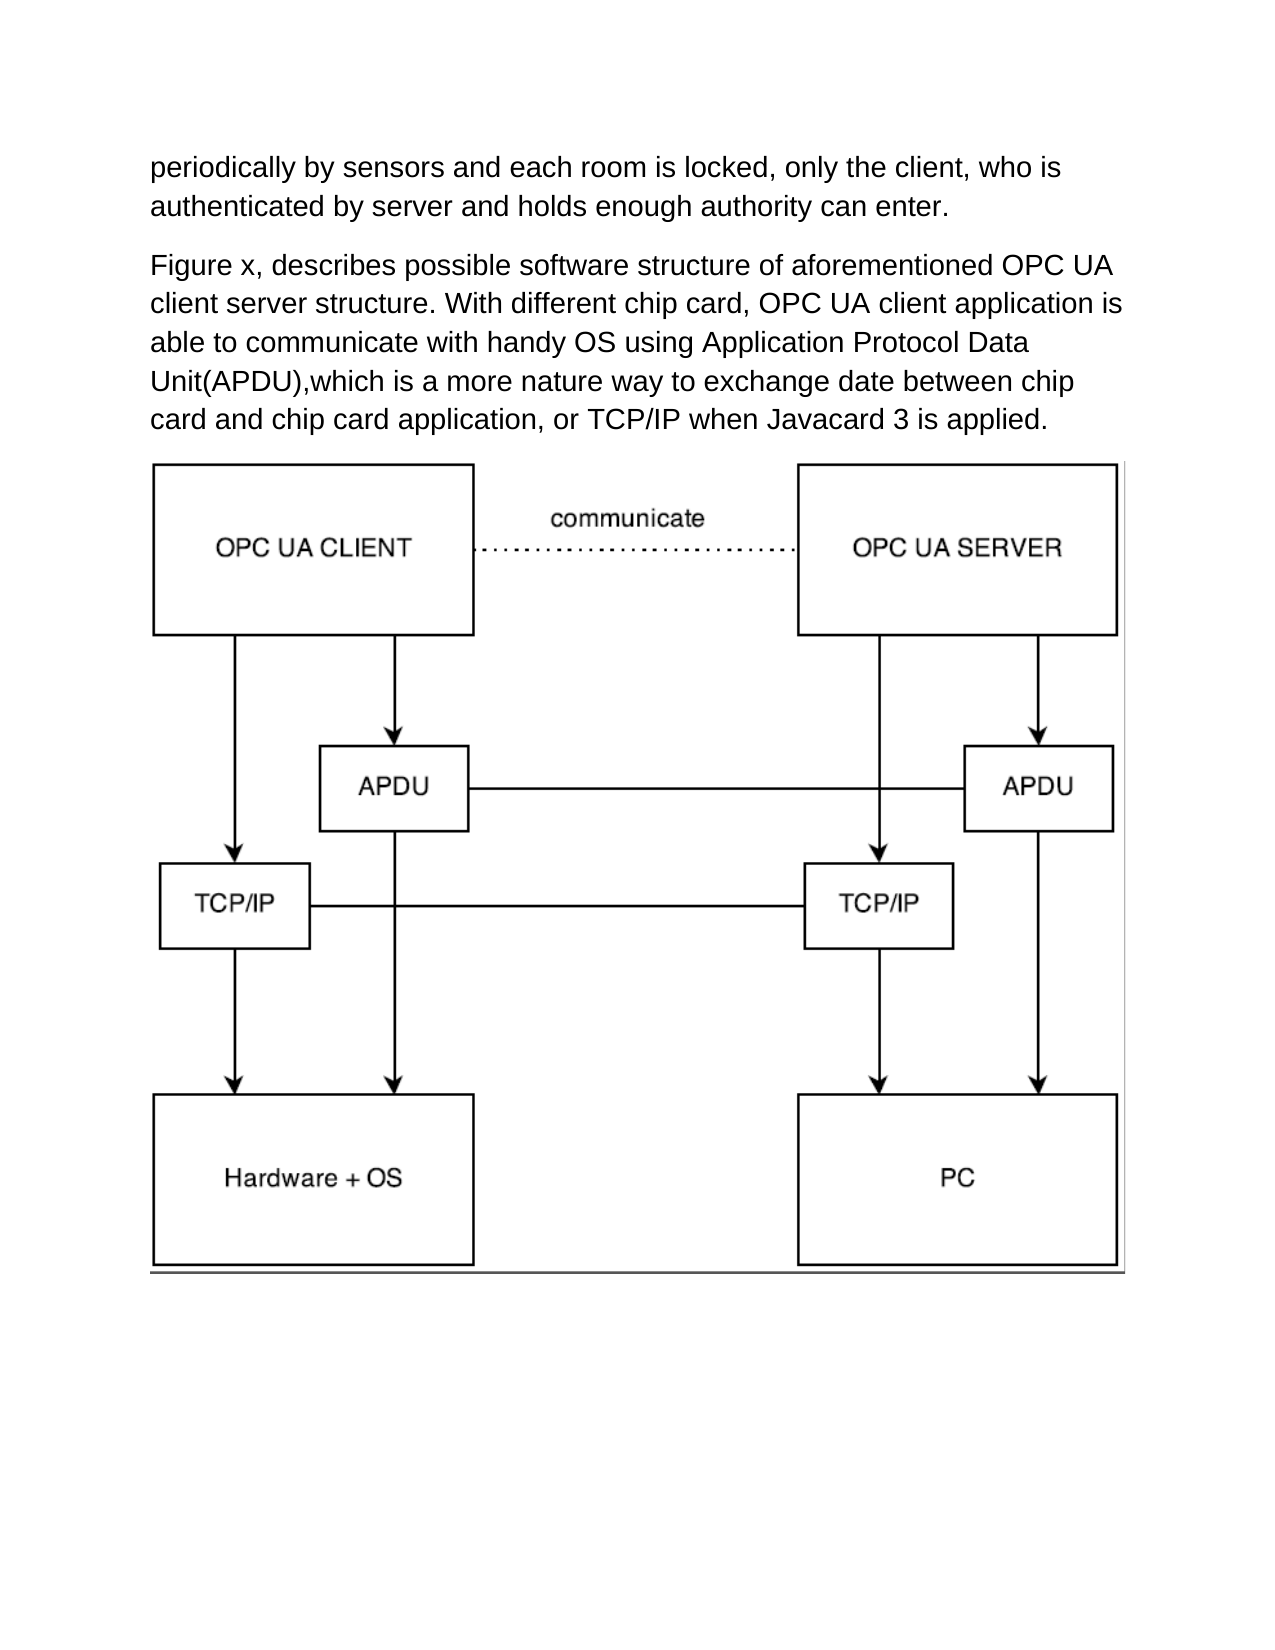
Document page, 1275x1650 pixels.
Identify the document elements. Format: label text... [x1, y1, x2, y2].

picture [150, 461, 1125, 1274]
text Figure x, describes possible software structure of aforementioned OPC UA client server structure. With different chip card, OPC UA client application is able to communicate with handy OS using Application Protocol Data Unit(APDU),which is a more nature way to exchange date between chip card and chip card application, or TCP/IP when Javacard 3 is applied. [150, 248, 1125, 436]
